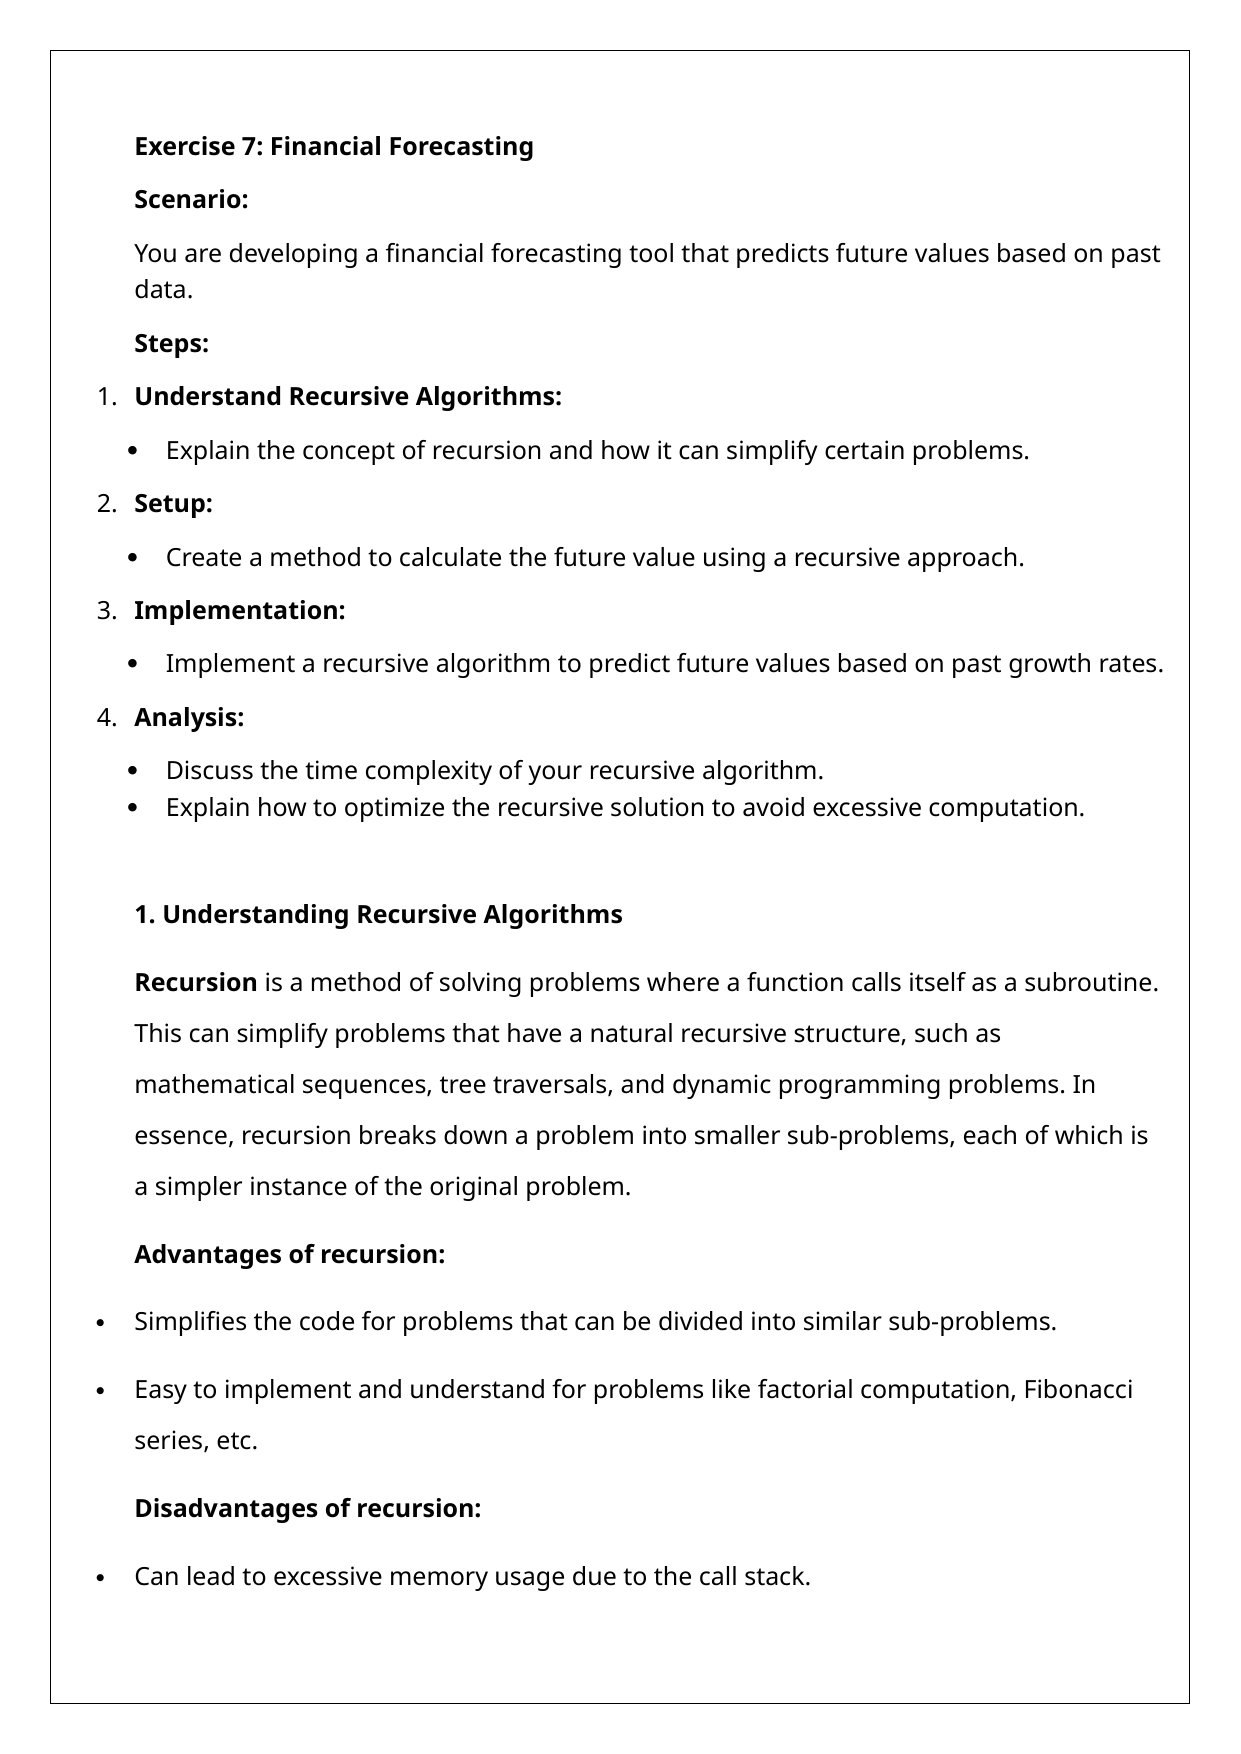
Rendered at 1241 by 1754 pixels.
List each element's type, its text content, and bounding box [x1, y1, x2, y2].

text Recursion is a method of solving problems where a function calls itself as a subroutine. This can simplify problems that have a natural recursive structure, such as mathematical sequences, tree traversals, and dynamic programming problems. In essence, recursion breaks down a problem into smaller sub-problems, each of which is a simpler instance of the original problem. [134, 964, 1165, 1203]
text Disadvantages of recursion: [134, 1490, 1165, 1524]
list Setup: [97, 486, 1165, 520]
list Simplifies the code for problems that can be divided into similar sub-problems. [97, 1304, 1165, 1338]
text You are developing a financial forecasting tool that predicts future values based on past data. [134, 235, 1165, 306]
text Advantages of recursion: [134, 1236, 1165, 1270]
text 1. Understanding Recursive Algorithms [134, 897, 1165, 931]
list Create a method to calculate the future value using a recursive approach. [128, 539, 1165, 573]
text Exercise 7: Financial Forecasting [134, 128, 1165, 162]
list Can lead to excessive memory usage due to the call stack. [97, 1558, 1165, 1592]
list Implementation: [97, 593, 1165, 627]
list Implement a recursive algorithm to predict future values based on past growth rates. [128, 646, 1165, 680]
list Analysis: [97, 699, 1165, 734]
list Understand Recursive Algorithms: [97, 379, 1165, 413]
text Steps: [134, 326, 1165, 359]
list Easy to implement and understand for problems like factorial computation, Fibonacci series, etc. [97, 1372, 1165, 1457]
list Explain the concept of recursion and how it can simplify certain problems. [128, 432, 1165, 466]
list Discuss the time complexity of your recursive algorithm. [128, 753, 1165, 787]
list Explain how to optimize the recursive solution to avoid excessive computation. [128, 790, 1165, 824]
text Scenario: [134, 182, 1165, 216]
